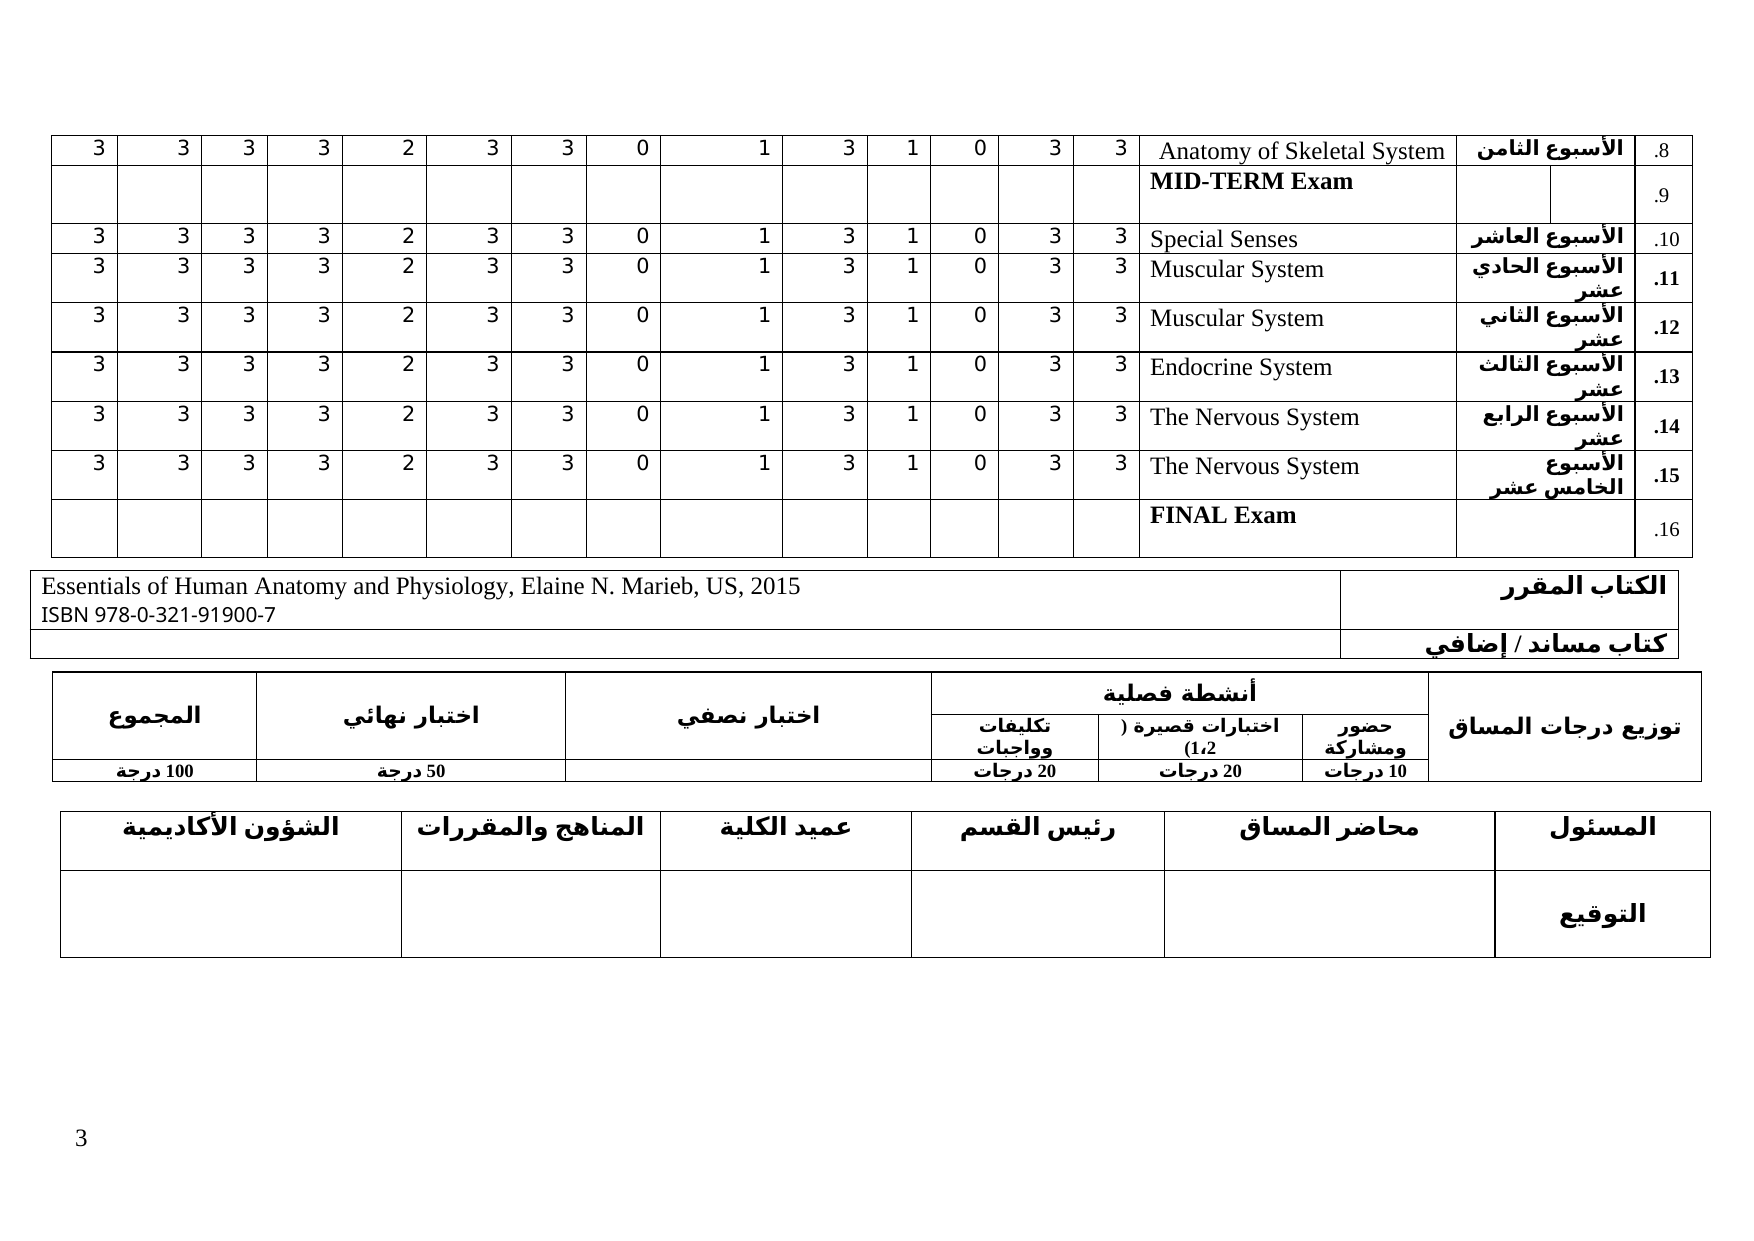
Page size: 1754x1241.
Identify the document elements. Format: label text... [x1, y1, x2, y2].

table_cell [912, 871, 1164, 957]
table_cell 3 [512, 303, 586, 351]
table_cell [1636, 402, 1692, 450]
table_cell 3 [783, 303, 867, 351]
table_cell 3 [783, 451, 867, 499]
table_cell [999, 500, 1073, 557]
table_cell 0 [587, 224, 660, 253]
table_cell [868, 500, 930, 557]
table_cell 20 درجات [1099, 760, 1302, 781]
table_cell 3 [783, 353, 867, 401]
table_cell 3 [118, 136, 201, 165]
table_cell 3 [512, 136, 586, 165]
table_cell [268, 166, 342, 223]
table_header المناهج والمقررات [402, 812, 660, 869]
table_cell 0 [587, 402, 660, 450]
table_cell 0 [931, 353, 998, 401]
table_cell 0 [931, 303, 998, 351]
table_cell [931, 500, 998, 557]
table_cell [512, 500, 586, 557]
table_cell 3 [427, 353, 511, 401]
table_cell 3 [268, 451, 342, 499]
table_cell [118, 500, 201, 557]
table_cell 1 [868, 353, 930, 401]
table_cell FINAL Exam [1140, 500, 1456, 557]
table_cell [1636, 303, 1692, 351]
table_cell 1 [661, 353, 782, 401]
table_cell الأسبوع الثاني عشر [1457, 303, 1634, 351]
table_cell 2 [343, 224, 426, 253]
table_cell Muscular System [1140, 254, 1456, 302]
table_cell 3 [999, 353, 1073, 401]
table_cell 3 [427, 224, 511, 253]
table_cell [1636, 500, 1692, 557]
table_cell 3 [999, 224, 1073, 253]
table_cell [661, 500, 782, 557]
table_cell [1551, 166, 1634, 223]
table_cell [783, 500, 867, 557]
table_cell 3 [118, 402, 201, 450]
table_cell 3 [1074, 353, 1139, 401]
table_cell [661, 871, 911, 957]
table_cell 1 [661, 451, 782, 499]
table_cell الأسبوع الرابع عشر [1457, 402, 1634, 450]
table_cell 3 [512, 254, 586, 302]
table_cell 0 [587, 451, 660, 499]
table_cell 3 [1074, 303, 1139, 351]
table_cell 3 [52, 451, 117, 499]
table_cell 1 [868, 224, 930, 253]
table_cell 2 [343, 303, 426, 351]
table_cell 3 [118, 254, 201, 302]
table_cell 0 [931, 254, 998, 302]
table_header المجموع [53, 673, 256, 759]
table_cell 1 [868, 254, 930, 302]
table_cell 3 [52, 224, 117, 253]
table_cell 3 [268, 254, 342, 302]
table_cell تكليفات وواجبات [932, 715, 1098, 759]
table_cell 3 [783, 402, 867, 450]
table_cell [512, 166, 586, 223]
table_cell 0 [587, 303, 660, 351]
table_cell [1636, 353, 1692, 401]
table_cell [783, 166, 867, 223]
table_cell [202, 500, 267, 557]
table_cell 3 [1074, 254, 1139, 302]
table_cell 20 درجات [932, 760, 1098, 781]
table_cell [1636, 224, 1692, 253]
table_cell 3 [783, 254, 867, 302]
table_cell Special Senses [1140, 224, 1456, 253]
table_header الشؤون الأكاديمية [61, 812, 401, 869]
table_cell 3 [512, 451, 586, 499]
table_cell 3 [999, 254, 1073, 302]
table_header توزيع درجات المساق [1429, 673, 1701, 781]
table_cell حضور ومشاركة [1303, 715, 1428, 759]
table_cell [1457, 166, 1550, 223]
table_cell الأسبوع الخامس عشر [1457, 451, 1634, 499]
table_cell 3 [783, 136, 867, 165]
table_cell 3 [999, 136, 1073, 165]
table_cell 50 درجة [257, 760, 565, 781]
table_cell 3 [268, 136, 342, 165]
table_cell [343, 500, 426, 557]
table_cell [868, 166, 930, 223]
table_cell 3 [268, 353, 342, 401]
table_cell [118, 166, 201, 223]
table_cell 1 [868, 303, 930, 351]
table_cell 3 [268, 224, 342, 253]
table_cell الأسبوع الحادي عشر [1457, 254, 1634, 302]
table_cell [999, 166, 1073, 223]
table_cell [343, 166, 426, 223]
table_cell 3 [52, 402, 117, 450]
table_cell 3 [118, 303, 201, 351]
table_cell 3 [1074, 402, 1139, 450]
table_cell [1165, 871, 1494, 957]
table_cell [52, 166, 117, 223]
table_cell 3 [512, 353, 586, 401]
table_cell [202, 166, 267, 223]
table_cell 1 [661, 254, 782, 302]
table_cell [1636, 166, 1692, 223]
table_cell 3 [202, 224, 267, 253]
table_cell [587, 166, 660, 223]
table_header الكتاب المقرر [1341, 571, 1678, 628]
table_cell [427, 166, 511, 223]
table_cell [566, 760, 931, 781]
table_cell 3 [52, 254, 117, 302]
table_header اختبار نصفي [566, 673, 931, 759]
table_cell 3 [118, 451, 201, 499]
table_cell 3 [202, 353, 267, 401]
table_cell 100 درجة [53, 760, 256, 781]
table_cell 3 [427, 402, 511, 450]
table_cell 3 [52, 353, 117, 401]
table_header Essentials of Human Anatomy and Physiology, Elaine N. Marieb, US, 2015 ISBN 978-0-321-91900-7 [31, 571, 1340, 628]
table_cell [1636, 451, 1692, 499]
table_cell [402, 871, 660, 957]
table_cell 1 [661, 303, 782, 351]
table_cell [31, 630, 1340, 658]
table_cell 0 [931, 402, 998, 450]
table_cell 3 [202, 303, 267, 351]
table_cell 2 [343, 402, 426, 450]
table_cell الأسبوع العاشر [1457, 224, 1634, 253]
table_cell 3 [427, 451, 511, 499]
table_cell MID-TERM Exam [1140, 166, 1456, 223]
table_cell 0 [931, 224, 998, 253]
table_cell 3 [999, 303, 1073, 351]
table_cell Muscular System [1140, 303, 1456, 351]
table_cell الأسبوع الثامن [1457, 136, 1634, 165]
table_cell [1074, 500, 1139, 557]
table_cell 2 [343, 353, 426, 401]
table_cell 0 [587, 353, 660, 401]
table_header محاضر المساق [1165, 812, 1494, 869]
table_cell 3 [999, 402, 1073, 450]
table_cell 0 [587, 254, 660, 302]
table_cell 0 [587, 136, 660, 165]
table_cell 3 [512, 402, 586, 450]
table_cell 3 [783, 224, 867, 253]
table_cell [1636, 254, 1692, 302]
table_cell 2 [343, 451, 426, 499]
table_cell 3 [1074, 451, 1139, 499]
table_cell اختبارات قصيرة (1،2) [1099, 715, 1302, 759]
table_cell [661, 166, 782, 223]
table_cell 0 [931, 136, 998, 165]
table_cell [931, 166, 998, 223]
table_cell 3 [202, 402, 267, 450]
table_cell 3 [427, 136, 511, 165]
table_cell 10 درجات [1303, 760, 1428, 781]
table_cell 3 [1074, 136, 1139, 165]
table_cell 3 [118, 353, 201, 401]
table_cell 3 [1074, 224, 1139, 253]
table_cell 3 [52, 136, 117, 165]
table_cell كتاب مساند / إضافي [1341, 630, 1678, 658]
table_cell 3 [427, 303, 511, 351]
table_cell 1 [868, 402, 930, 450]
table_cell 0 [931, 451, 998, 499]
table_cell 3 [268, 303, 342, 351]
table_header رئيس القسم [912, 812, 1164, 869]
table_cell 3 [999, 451, 1073, 499]
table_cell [1140, 136, 1456, 165]
table_cell 3 [202, 254, 267, 302]
table_cell 1 [661, 402, 782, 450]
table_cell [268, 500, 342, 557]
table_cell 2 [343, 254, 426, 302]
table_cell 3 [268, 402, 342, 450]
table_cell Endocrine System [1140, 353, 1456, 401]
table_cell 3 [202, 451, 267, 499]
table_cell 1 [661, 136, 782, 165]
table_header أنشطة فصلية [932, 673, 1428, 714]
table_header المسئول [1496, 812, 1710, 869]
table_cell 3 [427, 254, 511, 302]
table_cell التوقيع [1496, 871, 1710, 957]
table_cell 3 [118, 224, 201, 253]
table_header عميد الكلية [661, 812, 911, 869]
table_cell 1 [868, 451, 930, 499]
table_cell [61, 871, 401, 957]
table_cell [587, 500, 660, 557]
table_cell 3 [512, 224, 586, 253]
table_cell الأسبوع الثالث عشر [1457, 353, 1634, 401]
table_cell 1 [868, 136, 930, 165]
table_cell 1 [661, 224, 782, 253]
table_cell The Nervous System [1140, 451, 1456, 499]
table_cell The Nervous System [1140, 402, 1456, 450]
table_cell [52, 500, 117, 557]
table_cell 2 [343, 136, 426, 165]
table_header اختبار نهائي [257, 673, 565, 759]
table_cell [427, 500, 511, 557]
table_cell [1457, 500, 1634, 557]
table_cell [1636, 136, 1692, 165]
table_cell [1074, 166, 1139, 223]
table_cell 3 [52, 303, 117, 351]
table_cell 3 [202, 136, 267, 165]
